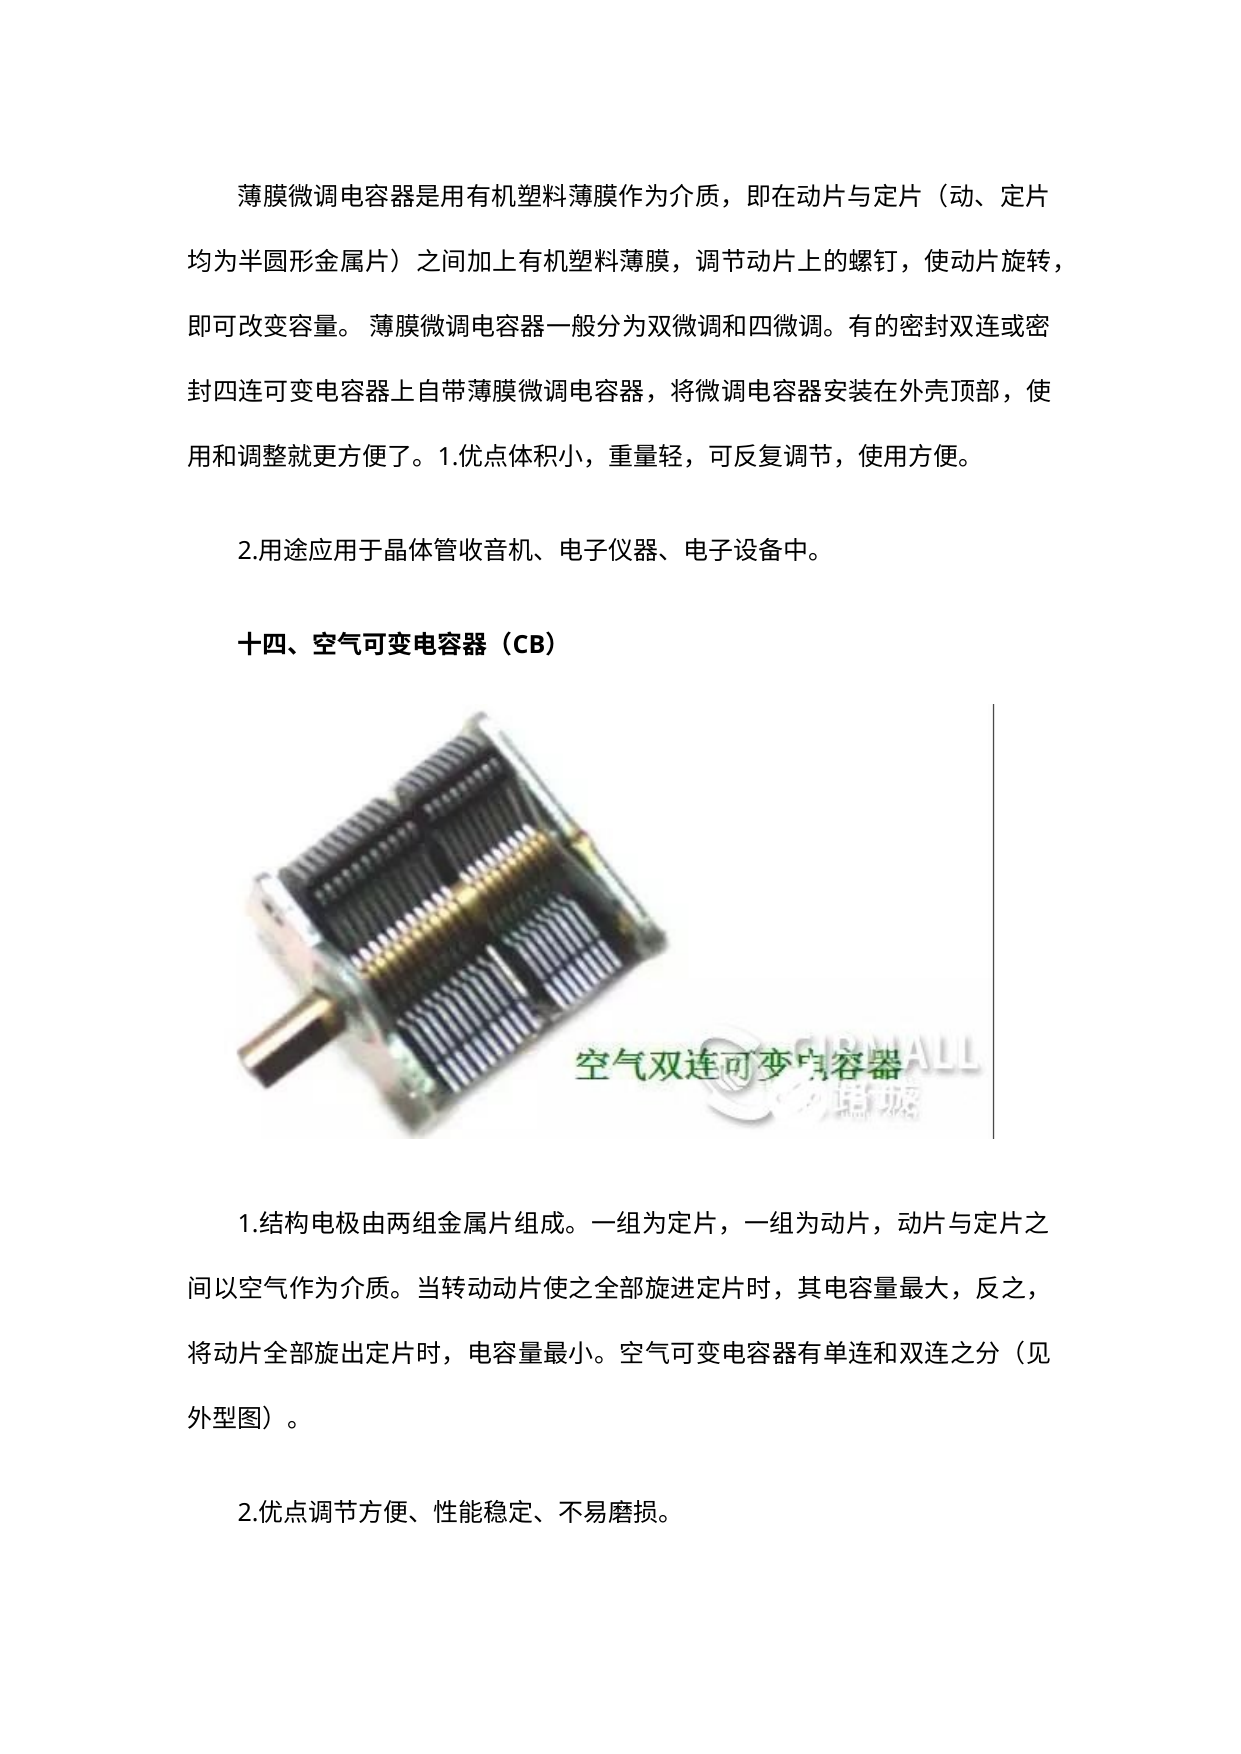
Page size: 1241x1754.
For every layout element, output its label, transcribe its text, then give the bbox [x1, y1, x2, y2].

text 薄膜微调电容器是用有机塑料薄膜作为介质，即在动片与定片（动、定片均为半圆形金属片）之间加上有机塑料薄膜，调节动片上的螺钉，使动片旋转，即可改变容量。 薄膜微调电容器一般分为双微调和四微调。有的密封双连或密封四连可变电容器上自带薄膜微调电容器，将微调电容器安装在外壳顶部，使用和调整就更方便了。1.优点体积小，重量轻，可反复调节，使用方便。 [187, 162, 1053, 487]
picture [187, 704, 995, 1139]
text 1.结构电极由两组金属片组成。一组为定片，一组为动片，动片与定片之间以空气作为介质。当转动动片使之全部旋进定片时，其电容量最大，反之，将动片全部旋出定片时，电容量最小。空气可变电容器有单连和双连之分（见外型图）。 [187, 1189, 1053, 1449]
text 2.优点调节方便、性能稳定、不易磨损。 [187, 1478, 1053, 1543]
text 2.用途应用于晶体管收音机、电子仪器、电子设备中。 [187, 516, 1053, 581]
text 十四、空气可变电容器（CB） [187, 610, 1053, 675]
